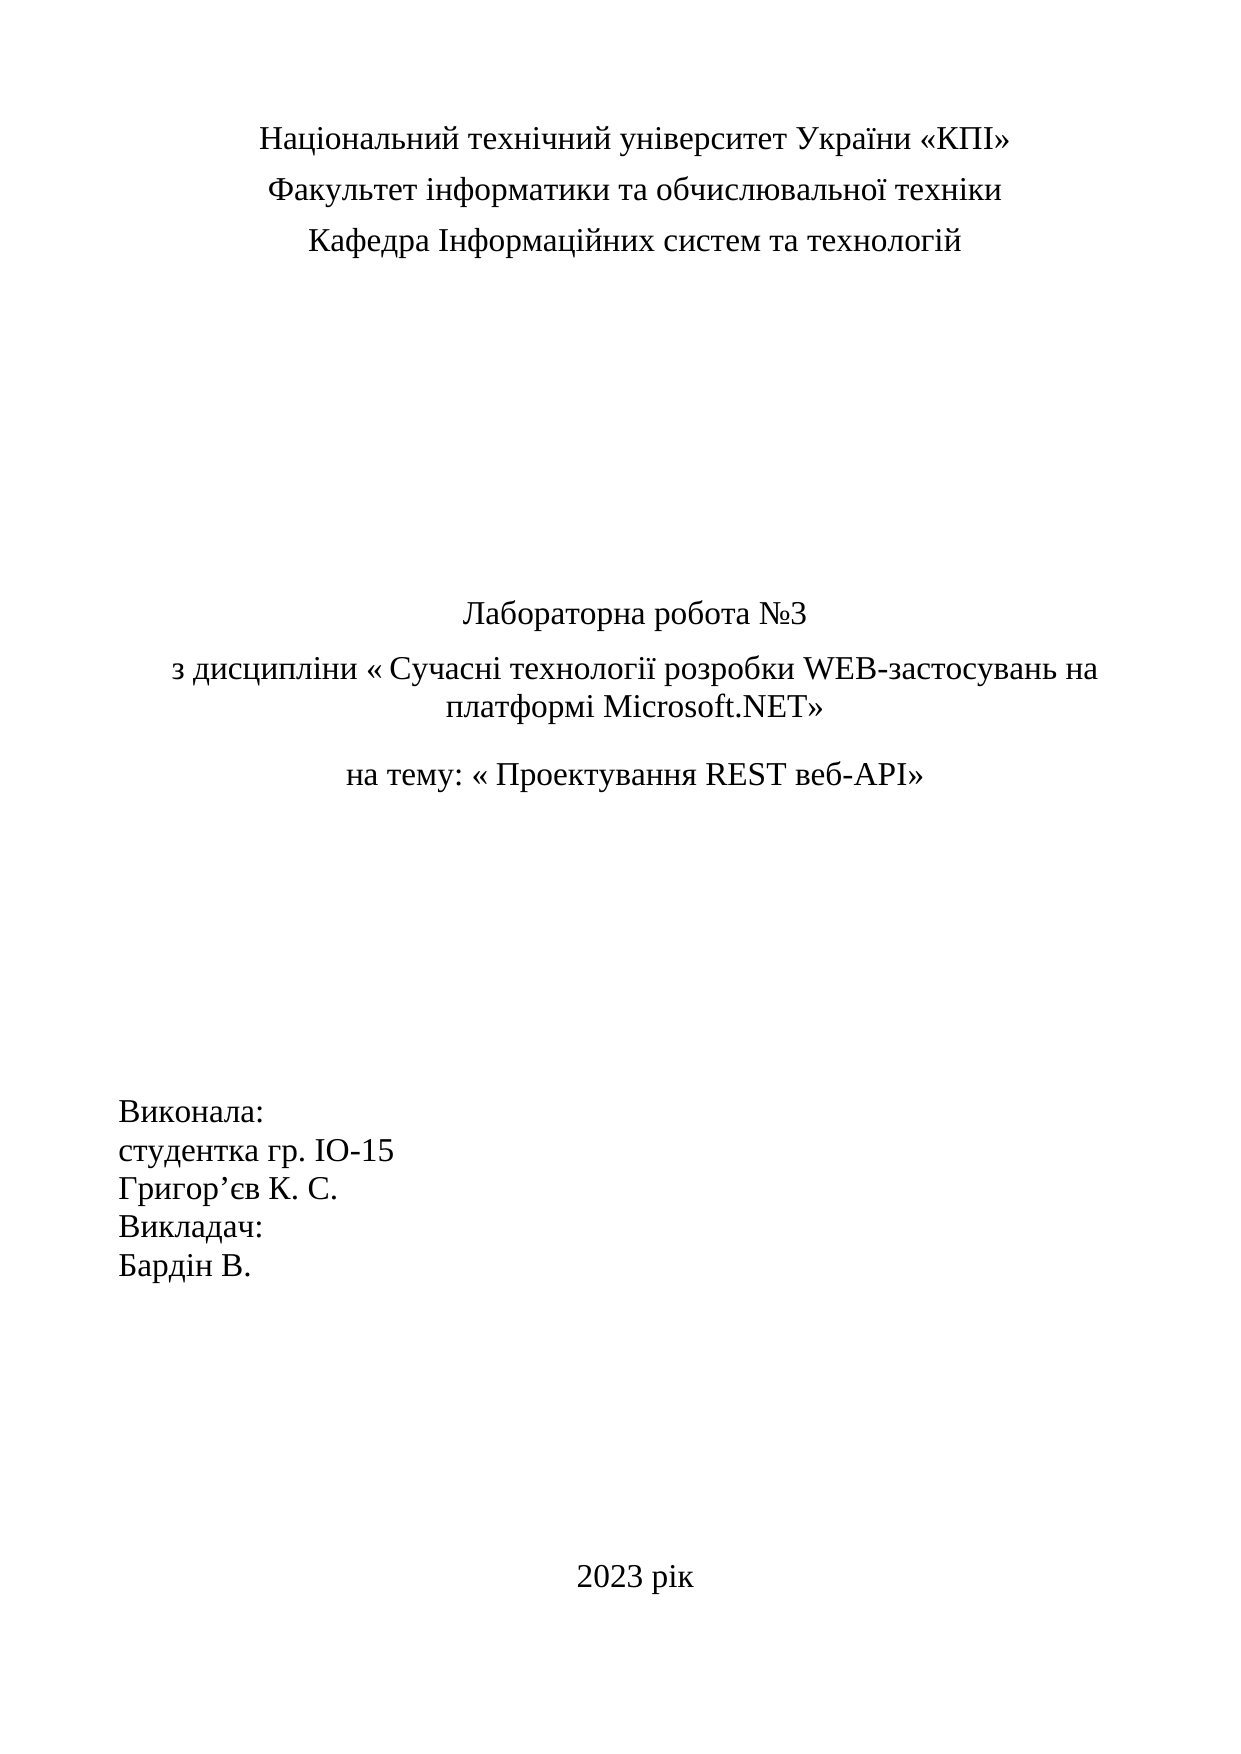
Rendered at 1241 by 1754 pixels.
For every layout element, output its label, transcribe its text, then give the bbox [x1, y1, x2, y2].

text 2023 рік [118, 1556, 1152, 1595]
text Викладач: [118, 1207, 1152, 1245]
text Національний технічний університет України «КПІ» [118, 118, 1152, 156]
text Лабораторна робота №3 [118, 593, 1152, 631]
text Виконала: [118, 1092, 1152, 1130]
text Кафедра Інформаційних систем та технологій [118, 220, 1152, 258]
text на тему: « Проектування REST веб-API» [118, 754, 1152, 792]
text Григор’єв К. С. [118, 1168, 1152, 1207]
text студентка гр. ІО-15 [118, 1130, 1152, 1168]
text Бардін В. [118, 1245, 1152, 1283]
text Факультет інформатики та обчислювальної техніки [118, 169, 1152, 207]
text з дисципліни « Сучасні технології розробки WEB-застосувань на платформі Microsoft.NET» [118, 648, 1152, 724]
